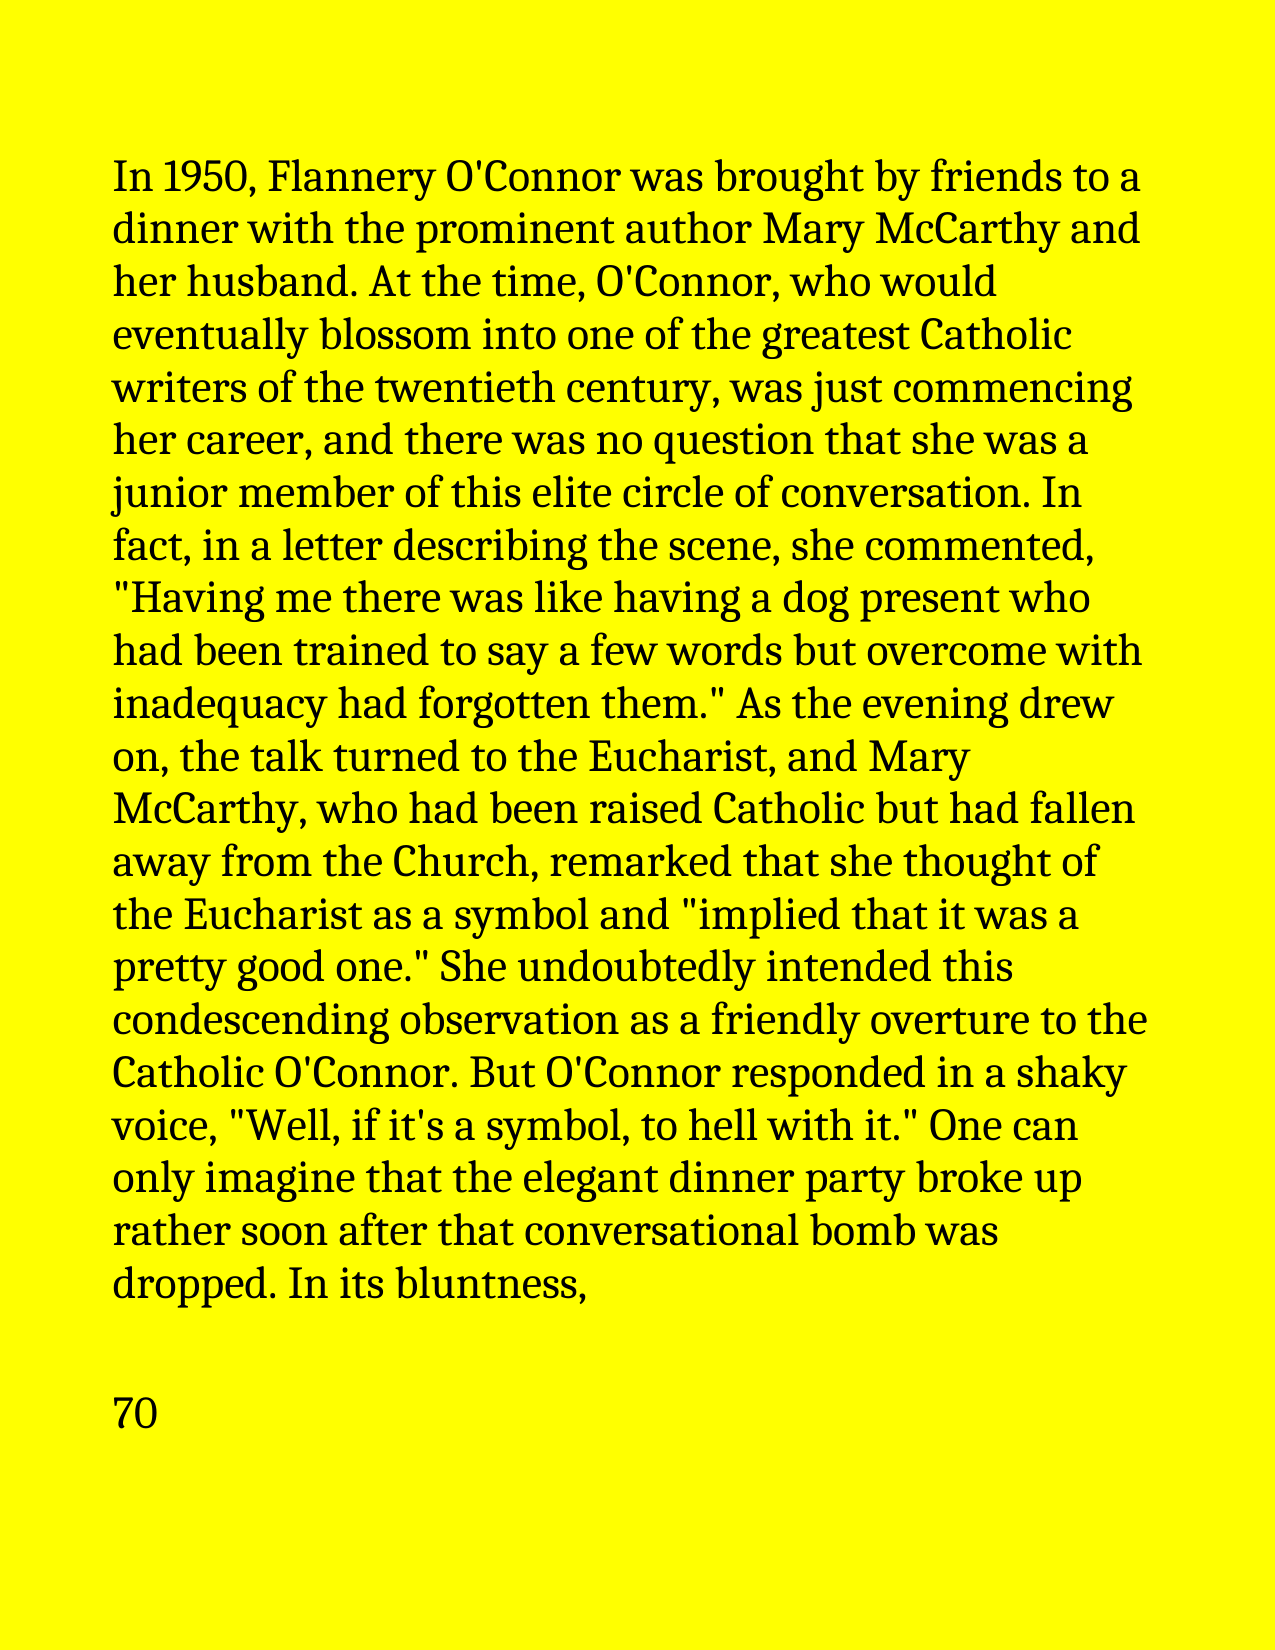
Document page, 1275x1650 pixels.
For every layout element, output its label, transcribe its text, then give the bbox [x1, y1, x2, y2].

text 70 [112, 1387, 1162, 1440]
text In 1950, Flannery O'Connor was brought by friends to a dinner with the prominent author Mary McCarthy and her husband. At the time, O'Connor, who would eventually blossom into one of the greatest Catholic writers of the twentieth century, was just commencing her career, and there was no question that she was a junior member of this elite circle of conversation. In fact, in a letter describing the scene, she commented, "Having me there was like having a dog present who had been trained to say a few words but overcome with inadequacy had forgotten them." As the evening drew on, the talk turned to the Eucharist, and Mary McCarthy, who had been raised Catholic but had fallen away from the Church, remarked that she thought of the Eucharist as a symbol and "implied that it was a pretty good one." She undoubtedly intended this condescending observation as a friendly overture to the Catholic O'Connor. But O'Connor responded in a shaky voice, "Well, if it's a symbol, to hell with it." One can only imagine that the elegant dinner party broke up rather soon after that conversational bomb was dropped. In its bluntness, [112, 150, 1162, 1309]
